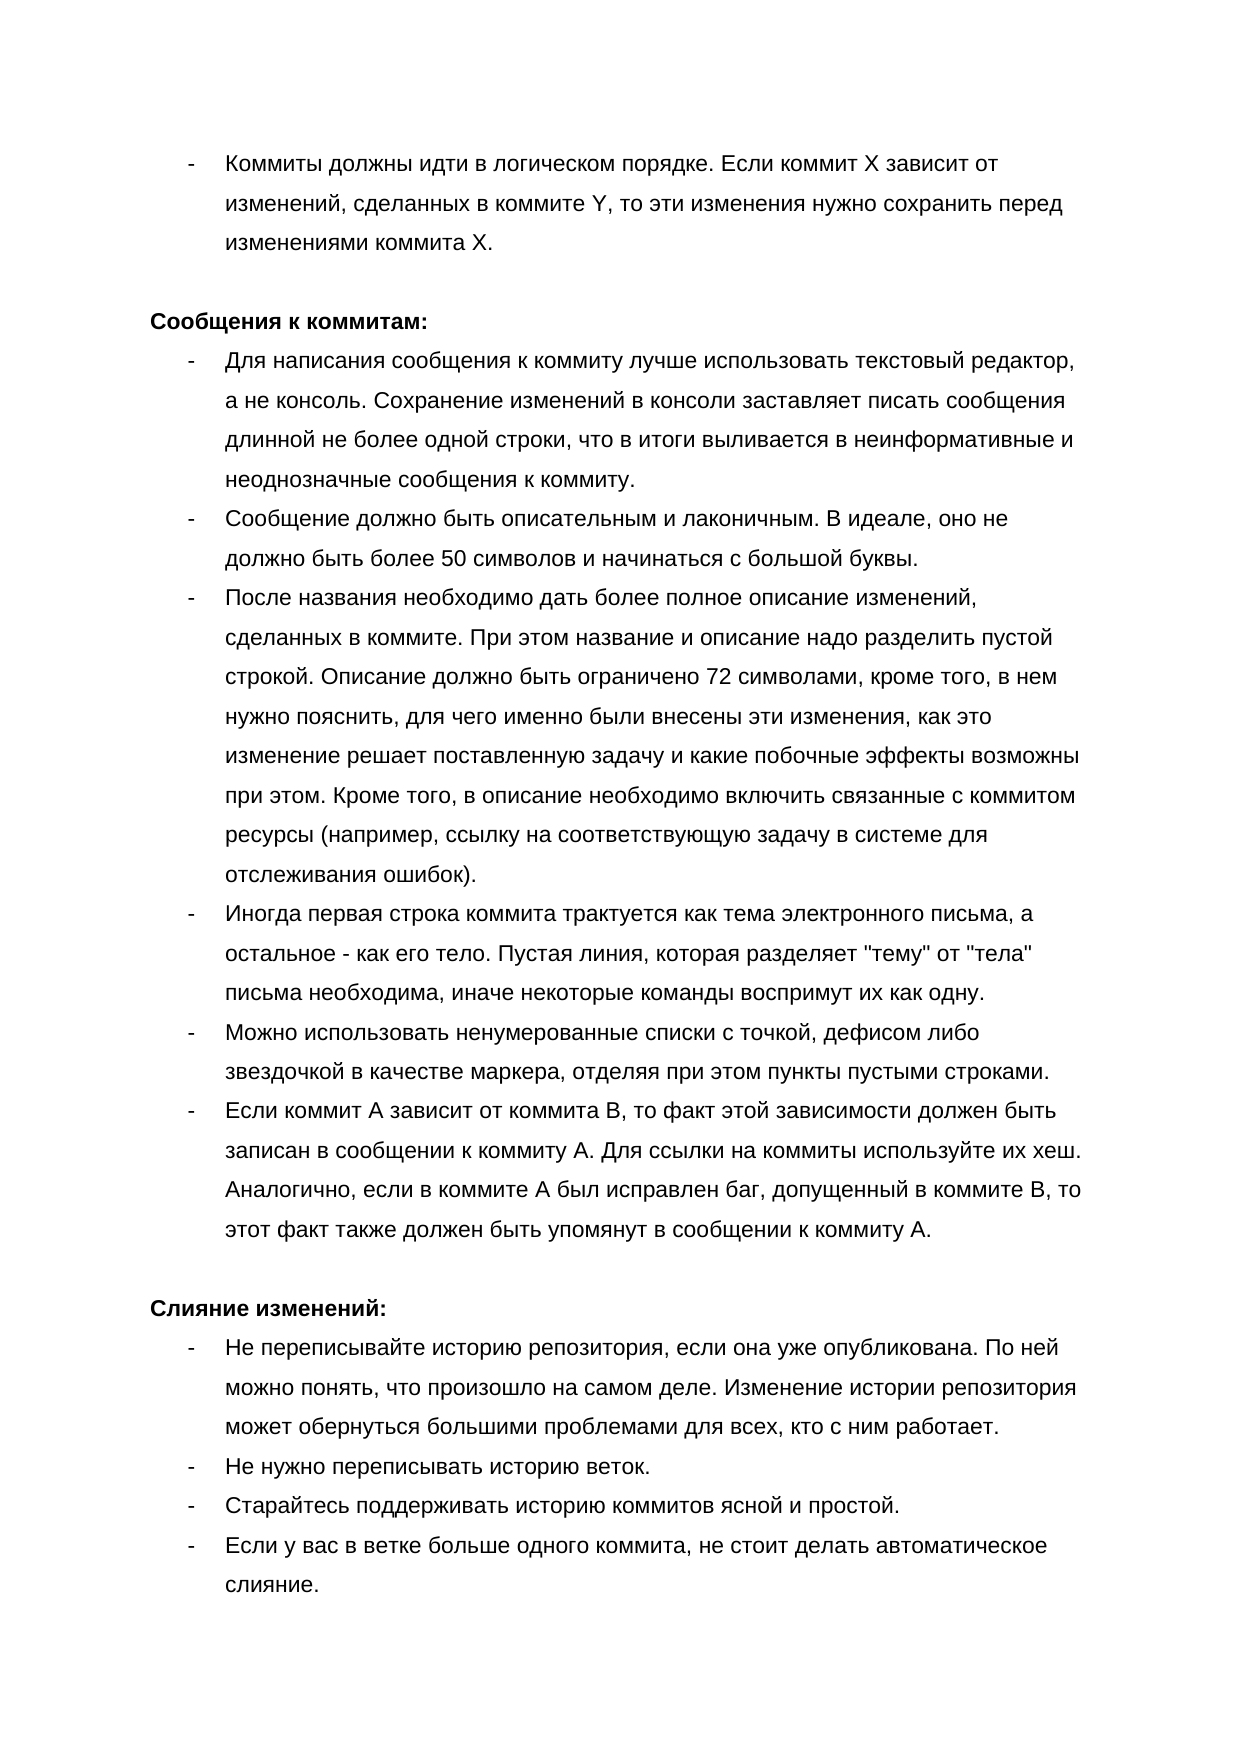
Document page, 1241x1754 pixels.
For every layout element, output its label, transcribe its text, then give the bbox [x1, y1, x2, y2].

list Иногда первая строка коммита трактуется как тема электронного письма, а остальное - как его тело. Пустая линия, которая разделяет "тему" от "тела" письма необходима, иначе некоторые команды воспримут их как одну. [187, 900, 1090, 1005]
list Если у вас в ветке больше одного коммита, не стоит делать автоматическое слияние. [187, 1532, 1090, 1598]
list Старайтесь поддерживать историю коммитов ясной и простой. [187, 1492, 1090, 1519]
list Если коммит А зависит от коммита В, то факт этой зависимости должен быть записан в сообщении к коммиту А. Для ссылки на коммиты используйте их хеш. Аналогично, если в коммите А был исправлен баг, допущенный в коммите В, то этот факт также должен быть упомянут в сообщении к коммиту А. [187, 1097, 1090, 1242]
list Коммиты должны идти в логическом порядке. Если коммит Х зависит от изменений, сделанных в коммите Y, то эти изменения нужно сохранить перед изменениями коммита Х. [187, 150, 1090, 255]
list Не переписывайте историю репозитория, если она уже опубликована. По ней можно понять, что произошло на самом деле. Изменение истории репозитория может обернуться большими проблемами для всех, кто с ним работает. [187, 1334, 1090, 1440]
list Сообщение должно быть описательным и лаконичным. В идеале, оно не должно быть более 50 символов и начинаться с большой буквы. [187, 505, 1090, 571]
list Для написания сообщения к коммиту лучше использовать текстовый редактор, а не консоль. Сохранение изменений в консоли заставляет писать сообщения длинной не более одной строки, что в итоги выливается в неинформативные и неоднозначные сообщения к коммиту. [187, 347, 1090, 492]
list Не нужно переписывать историю веток. [187, 1453, 1090, 1479]
text Сообщения к коммитам: [150, 308, 1090, 334]
text Слияние изменений: [150, 1295, 1090, 1321]
list Можно использовать ненумерованные списки с точкой, дефисом либо звездочкой в качестве маркера, отделяя при этом пункты пустыми строками. [187, 1018, 1090, 1084]
list После названия необходимо дать более полное описание изменений, сделанных в коммите. При этом название и описание надо разделить пустой строкой. Описание должно быть ограничено 72 символами, кроме того, в нем нужно пояснить, для чего именно были внесены эти изменения, как это изменение решает поставленную задачу и какие побочные эффекты возможны при этом. Кроме того, в описание необходимо включить связанные с коммитом ресурсы (например, ссылку на соответствующую задачу в системе для отслеживания ошибок). [187, 584, 1090, 887]
